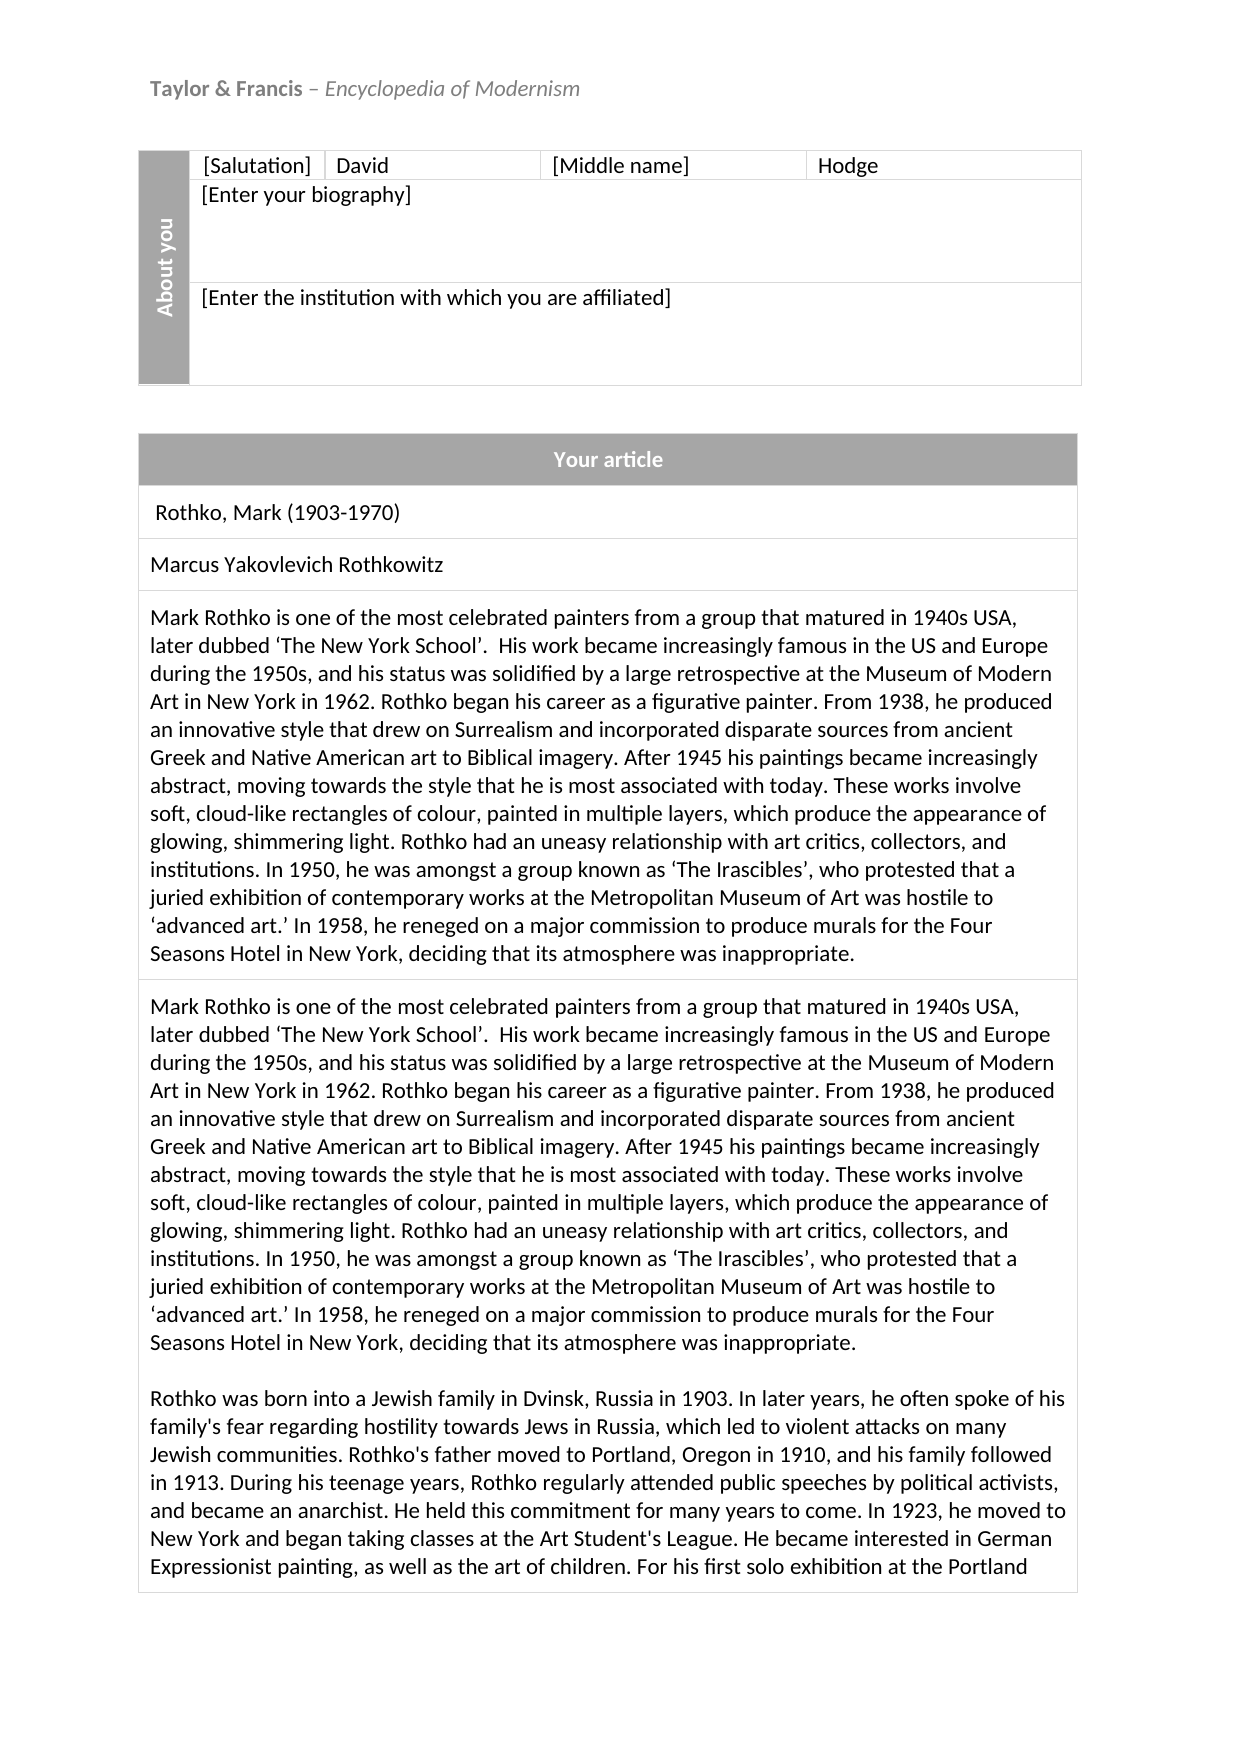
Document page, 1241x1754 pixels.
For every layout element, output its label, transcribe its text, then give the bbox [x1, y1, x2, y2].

table_header Your article [139, 434, 1077, 485]
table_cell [139, 980, 1077, 1592]
table_header About you [139, 151, 189, 384]
